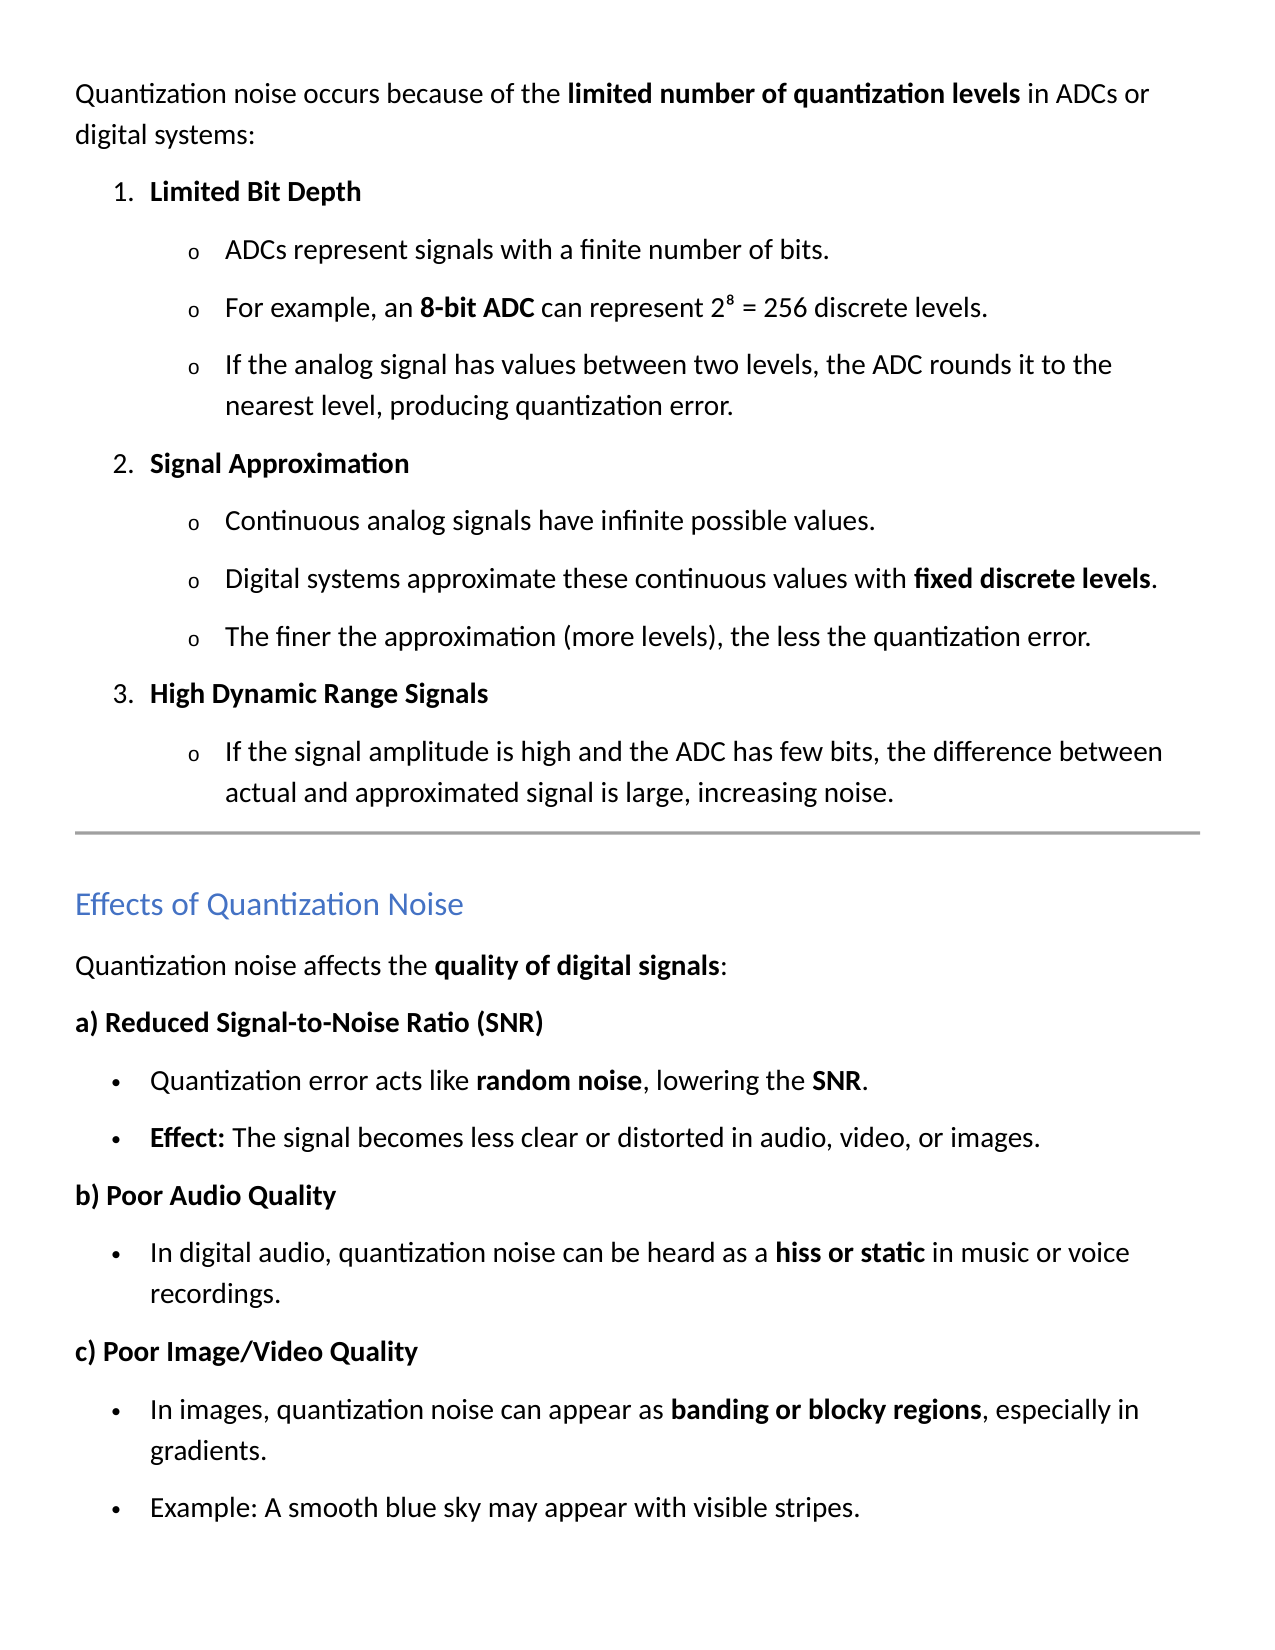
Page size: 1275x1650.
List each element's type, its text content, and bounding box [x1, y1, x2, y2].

text Effects of Quantization Noise [75, 883, 1200, 924]
list If the analog signal has values between two levels, the ADC rounds it to the nearest level, producing quantization error. [187, 346, 1200, 423]
text c) Poor Image/Video Quality [75, 1333, 1200, 1369]
list For example, an 8-bit ADC can represent 2⁸ = 256 discrete levels. [187, 289, 1200, 324]
list If the signal amplitude is high and the ADC has few bits, the difference between actual and approximated signal is large, increasing noise. [187, 733, 1200, 809]
text b) Poor Audio Quality [75, 1177, 1200, 1213]
list In images, quantization noise can appear as banding or blocky regions, especially in gradients. [112, 1391, 1200, 1467]
list Example: A smooth blue sky may appear with visible stripes. [112, 1489, 1200, 1525]
list In digital audio, quantization noise can be heard as a hiss or static in music or voice recordings. [112, 1234, 1200, 1311]
list High Dynamic Range Signals [112, 675, 1200, 711]
text a) Reduced Signal-to-Noise Ratio (SNR) [75, 1004, 1200, 1040]
list Continuous analog signals have infinite possible values. [187, 502, 1200, 538]
list The finer the approximation (more levels), the less the quantization error. [187, 618, 1200, 653]
text Quantization noise affects the quality of digital signals: [75, 947, 1200, 982]
list Signal Approximation [112, 445, 1200, 481]
text Quantization noise occurs because of the limited number of quantization levels in ADCs or digital systems: [75, 75, 1200, 152]
list Limited Bit Depth [112, 173, 1200, 209]
list Quantization error acts like random noise, lowering the SNR. [112, 1062, 1200, 1097]
list Digital systems approximate these continuous values with fixed discrete levels. [187, 560, 1200, 596]
list Effect: The signal becomes less clear or distorted in audio, video, or images. [112, 1119, 1200, 1155]
list ADCs represent signals with a finite number of bits. [187, 231, 1200, 267]
